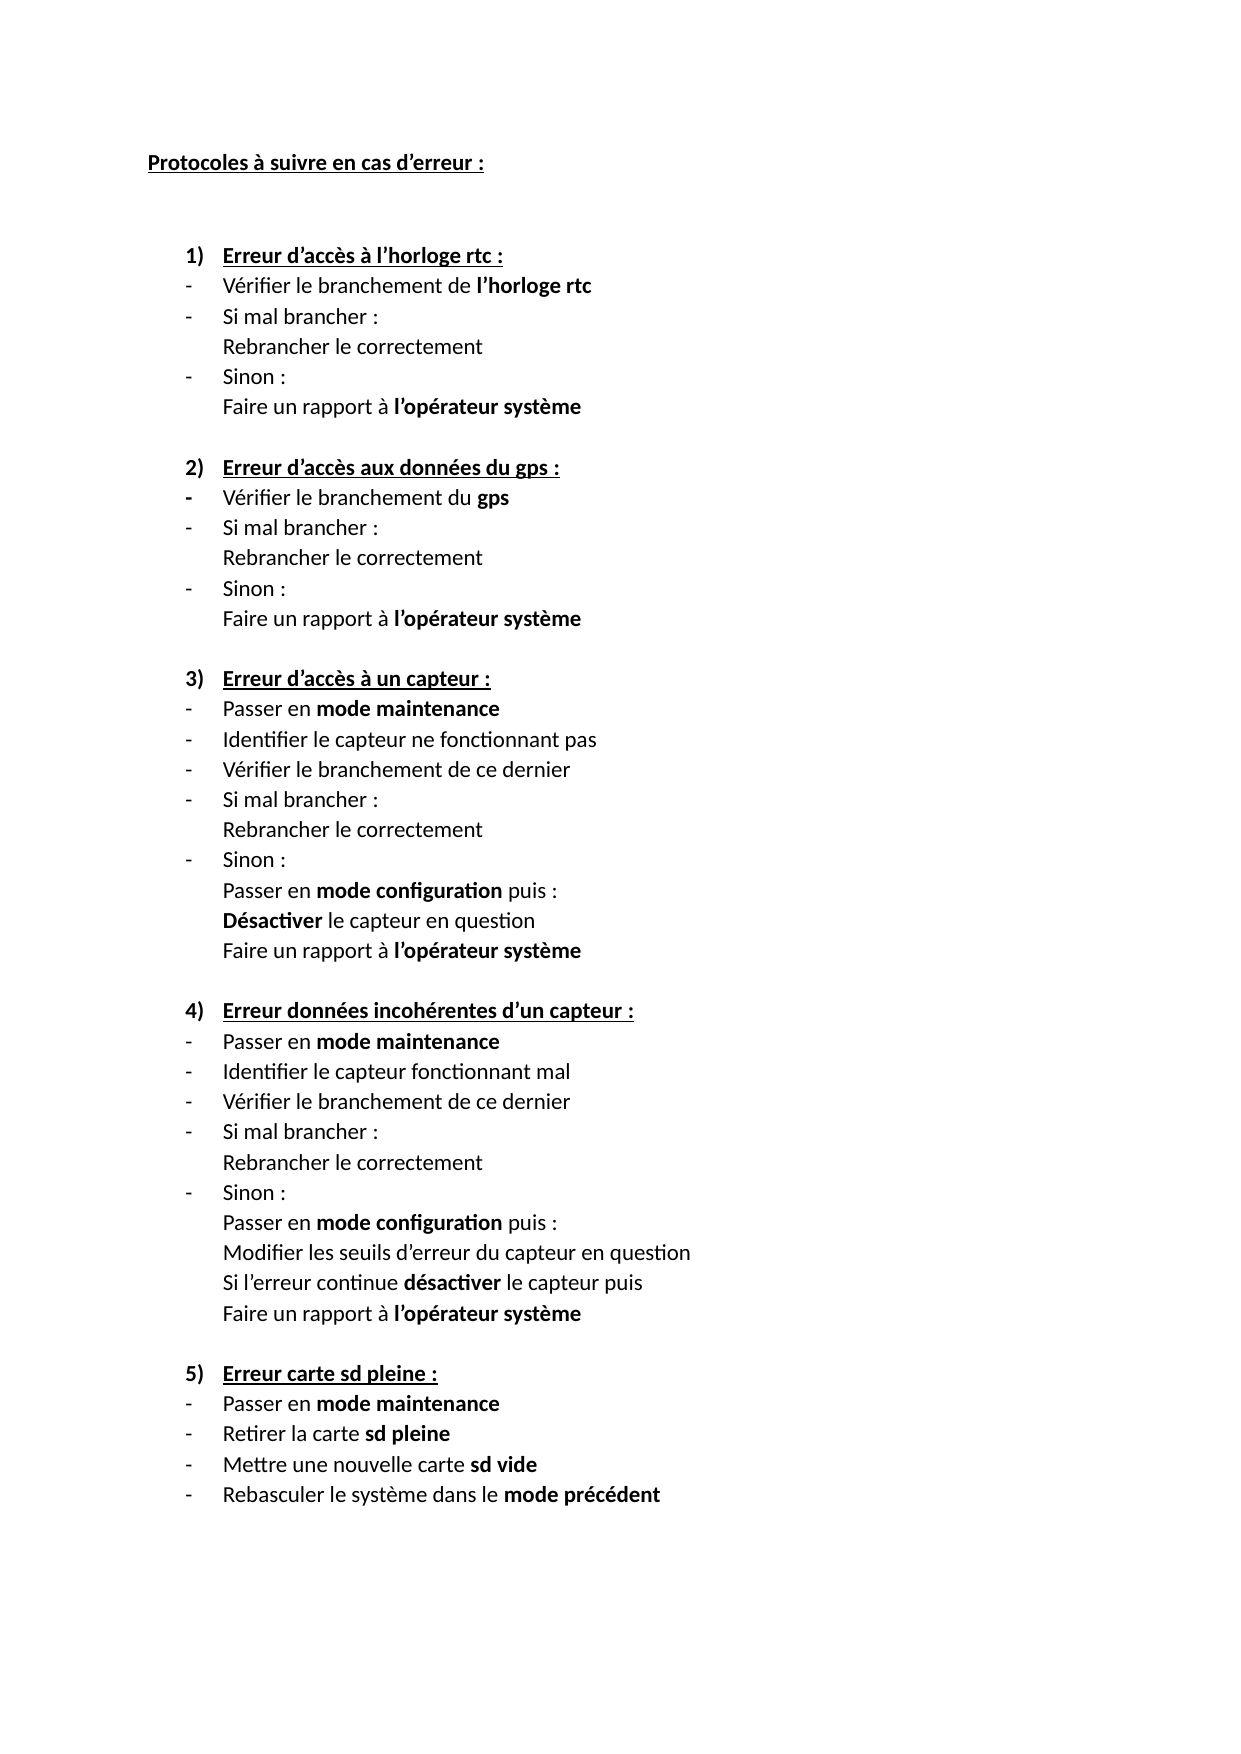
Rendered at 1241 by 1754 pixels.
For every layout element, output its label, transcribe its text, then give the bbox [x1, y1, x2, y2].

list Passer en mode maintenance [185, 1389, 1093, 1417]
list Si mal brancher : [185, 513, 1093, 541]
list Rebrancher le correctement [223, 1148, 1093, 1176]
list Désactiver le capteur en question [223, 906, 1093, 934]
list Passer en mode configuration puis : [223, 876, 1093, 904]
list Faire un rapport à l’opérateur système [223, 936, 1093, 964]
list Si mal brancher : [185, 302, 1093, 330]
list Rebrancher le correctement [223, 815, 1093, 843]
list Sinon : [185, 574, 1093, 602]
list Modifier les seuils d’erreur du capteur en question [223, 1238, 1093, 1266]
list Faire un rapport à l’opérateur système [223, 604, 1093, 632]
list Passer en mode maintenance [185, 694, 1093, 722]
list Mettre une nouvelle carte sd vide [185, 1450, 1093, 1478]
list Identifier le capteur fonctionnant mal [185, 1057, 1093, 1085]
list Erreur carte sd pleine : [185, 1359, 1093, 1387]
list Si mal brancher : [185, 1117, 1093, 1145]
list Sinon : [185, 1178, 1093, 1206]
list Identifier le capteur ne fonctionnant pas [185, 725, 1093, 753]
list Erreur d’accès à l’horloge rtc : [185, 241, 1093, 269]
list Retirer la carte sd pleine [185, 1419, 1093, 1447]
list Faire un rapport à l’opérateur système [223, 392, 1093, 420]
list Sinon : [185, 362, 1093, 390]
list Erreur d’accès aux données du gps : [185, 453, 1093, 481]
list Si mal brancher : [185, 785, 1093, 813]
text Protocoles à suivre en cas d’erreur : [148, 148, 1093, 176]
list Rebasculer le système dans le mode précédent [185, 1480, 1093, 1508]
list Sinon : [185, 846, 1093, 873]
list Passer en mode configuration puis : [223, 1208, 1093, 1236]
list Vérifier le branchement de ce dernier [185, 1087, 1093, 1115]
list Rebrancher le correctement [223, 332, 1093, 360]
list Faire un rapport à l’opérateur système [223, 1299, 1093, 1327]
list Si l’erreur continue désactiver le capteur puis [223, 1268, 1093, 1296]
list Erreur données incohérentes d’un capteur : [185, 997, 1093, 1024]
list Vérifier le branchement du gps [185, 483, 1093, 511]
list Passer en mode maintenance [185, 1027, 1093, 1055]
list Vérifier le branchement de ce dernier [185, 755, 1093, 783]
list Erreur d’accès à un capteur : [185, 664, 1093, 692]
list Rebrancher le correctement [223, 543, 1093, 571]
list Vérifier le branchement de l’horloge rtc [185, 272, 1093, 299]
